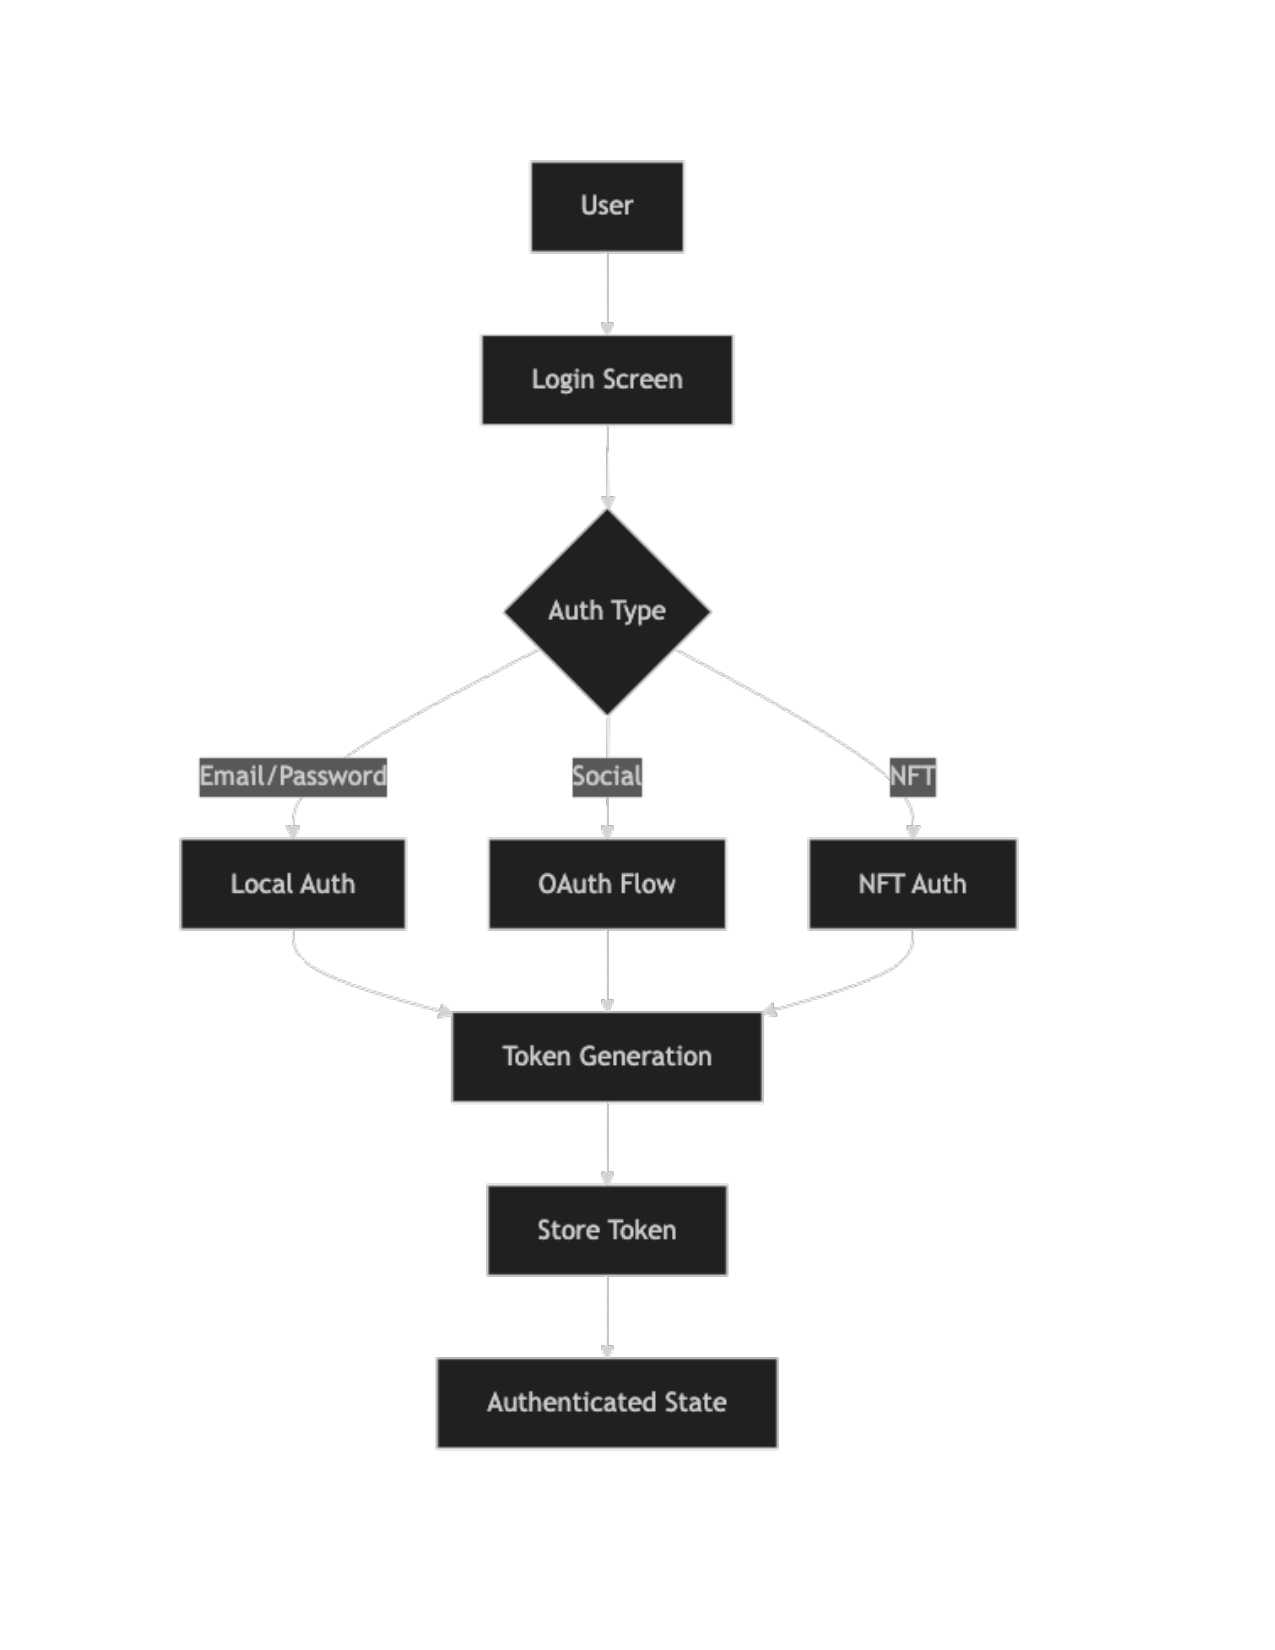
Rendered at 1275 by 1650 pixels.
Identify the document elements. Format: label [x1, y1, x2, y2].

picture [168, 150, 1044, 1481]
